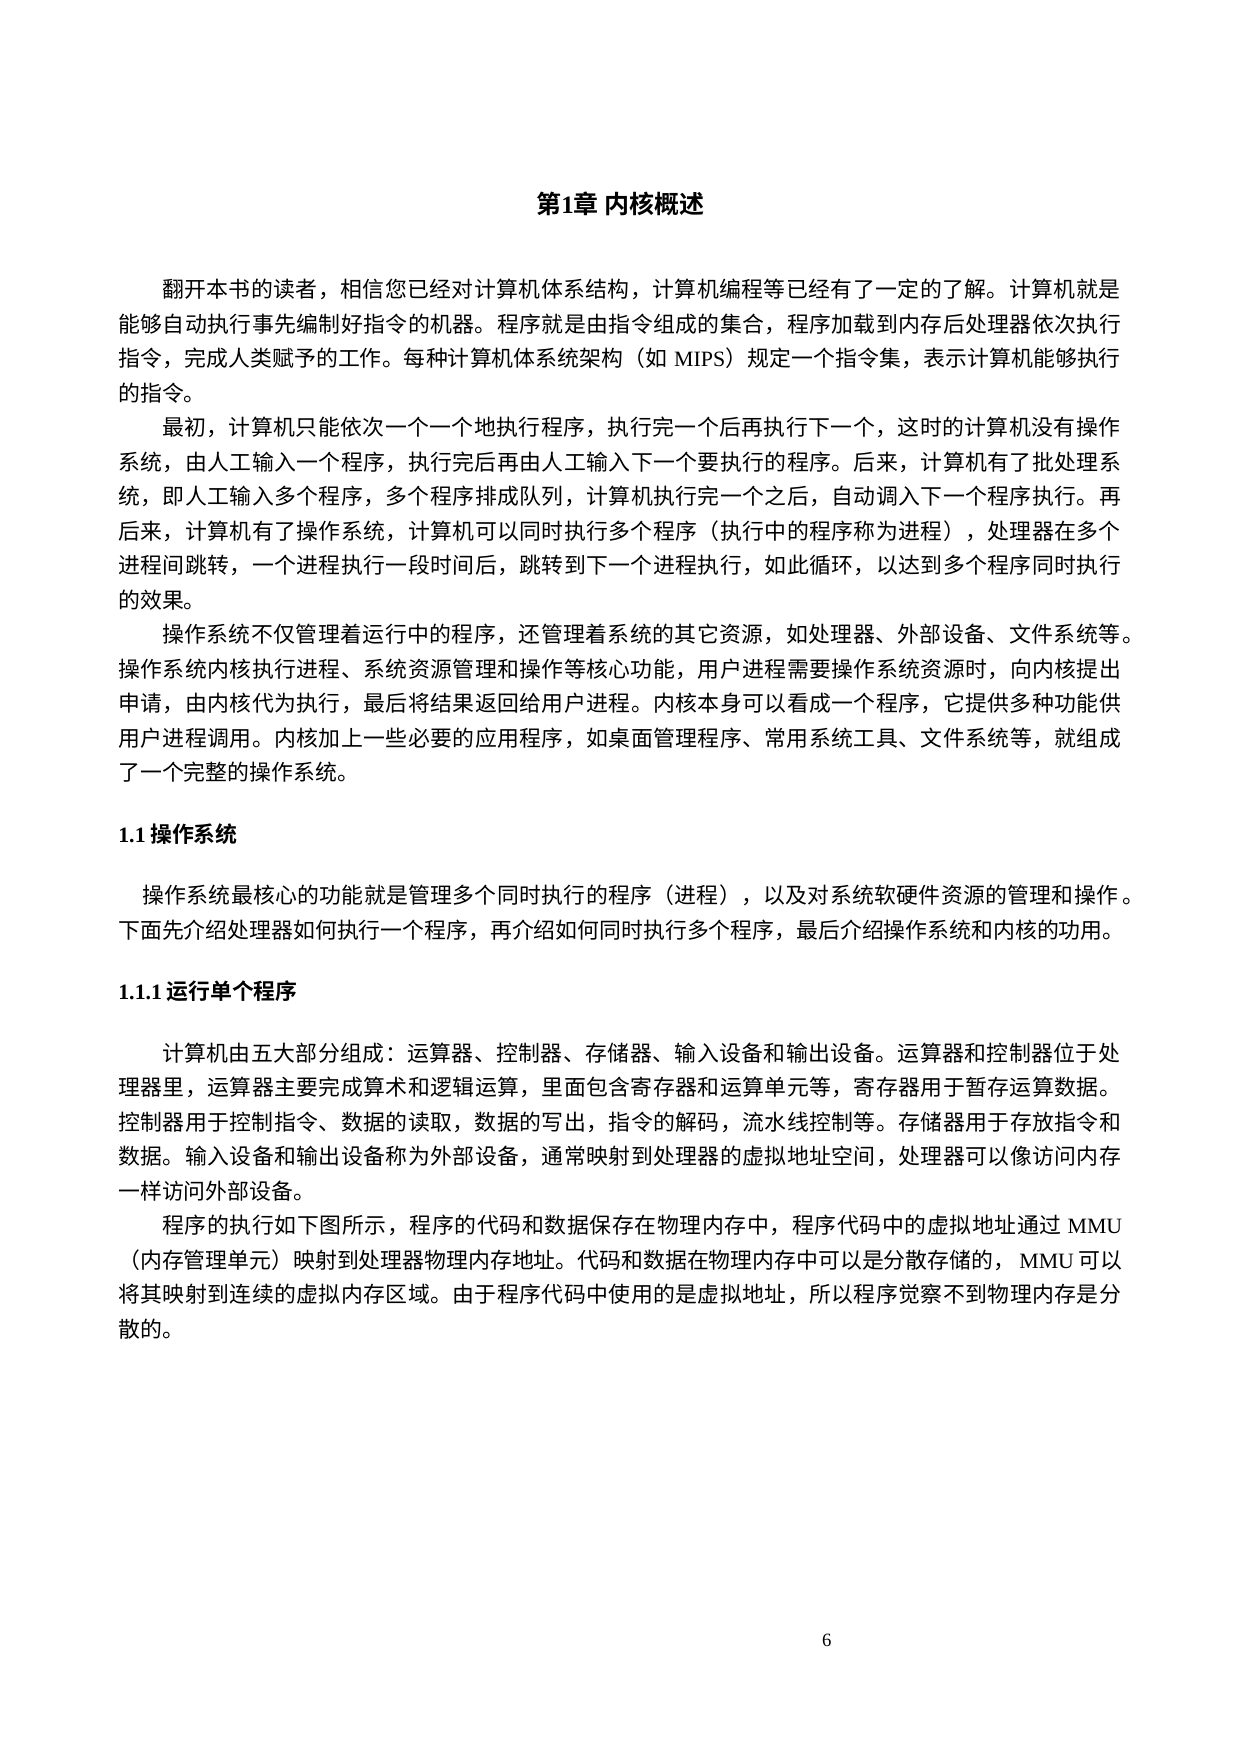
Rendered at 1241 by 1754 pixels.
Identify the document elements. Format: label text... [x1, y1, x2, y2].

text 最初，计算机只能依次一个一个地执行程序，执行完一个后再执行下一个，这时的计算机没有操作系统，由人工输入一个程序，执行完后再由人工输入下一个要执行的程序。后来，计算机有了批处理系统，即人工输入多个程序，多个程序排成队列，计算机执行完一个之后，自动调入下一个程序执行。再后来，计算机有了操作系统，计算机可以同时执行多个程序（执行中的程序称为进程），处理器在多个进程间跳转，一个进程执行一段时间后，跳转到下一个进程执行，如此循环，以达到多个程序同时执行的效果。 [118, 409, 1122, 616]
text 操作系统不仅管理着运行中的程序，还管理着系统的其它资源，如处理器、外部设备、文件系统等。操作系统内核执行进程、系统资源管理和操作等核心功能，用户进程需要操作系统资源时，向内核提出申请，由内核代为执行，最后将结果返回给用户进程。内核本身可以看成一个程序，它提供多种功能供用户进程调用。内核加上一些必要的应用程序，如桌面管理程序、常用系统工具、文件系统等，就组成了一个完整的操作系统。 [118, 616, 1122, 788]
text 翻开本书的读者，相信您已经对计算机体系结构，计算机编程等已经有了一定的了解。计算机就是能够自动执行事先编制好指令的机器。程序就是由指令组成的集合，程序加载到内存后处理器依次执行指令，完成人类赋予的工作。每种计算机体系统架构（如MIPS）规定一个指令集，表示计算机能够执行的指令。 [118, 271, 1122, 409]
text 程序的执行如下图所示，程序的代码和数据保存在物理内存中，程序代码中的虚拟地址通过MMU（内存管理单元）映射到处理器物理内存地址。代码和数据在物理内存中可以是分散存储的，MMU可以将其映射到连续的虚拟内存区域。由于程序代码中使用的是虚拟地址，所以程序觉察不到物理内存是分散的。 [118, 1207, 1122, 1345]
subtitle 内核概述 [118, 168, 1122, 237]
subtitle 1.1操作系统 [118, 815, 1122, 850]
subtitle 1.1.1运行单个程序 [118, 973, 1122, 1007]
text 操作系统最核心的功能就是管理多个同时执行的程序（进程），以及对系统软硬件资源的管理和操作。下面先介绍处理器如何执行一个程序，再介绍如何同时执行多个程序，最后介绍操作系统和内核的功用。 [118, 877, 1122, 946]
text 计算机由五大部分组成：运算器、控制器、存储器、输入设备和输出设备。运算器和控制器位于处理器里，运算器主要完成算术和逻辑运算，里面包含寄存器和运算单元等，寄存器用于暂存运算数据。控制器用于控制指令、数据的读取，数据的写出，指令的解码，流水线控制等。存储器用于存放指令和数据。输入设备和输出设备称为外部设备，通常映射到处理器的虚拟地址空间，处理器可以像访问内存一样访问外部设备。 [118, 1034, 1122, 1207]
